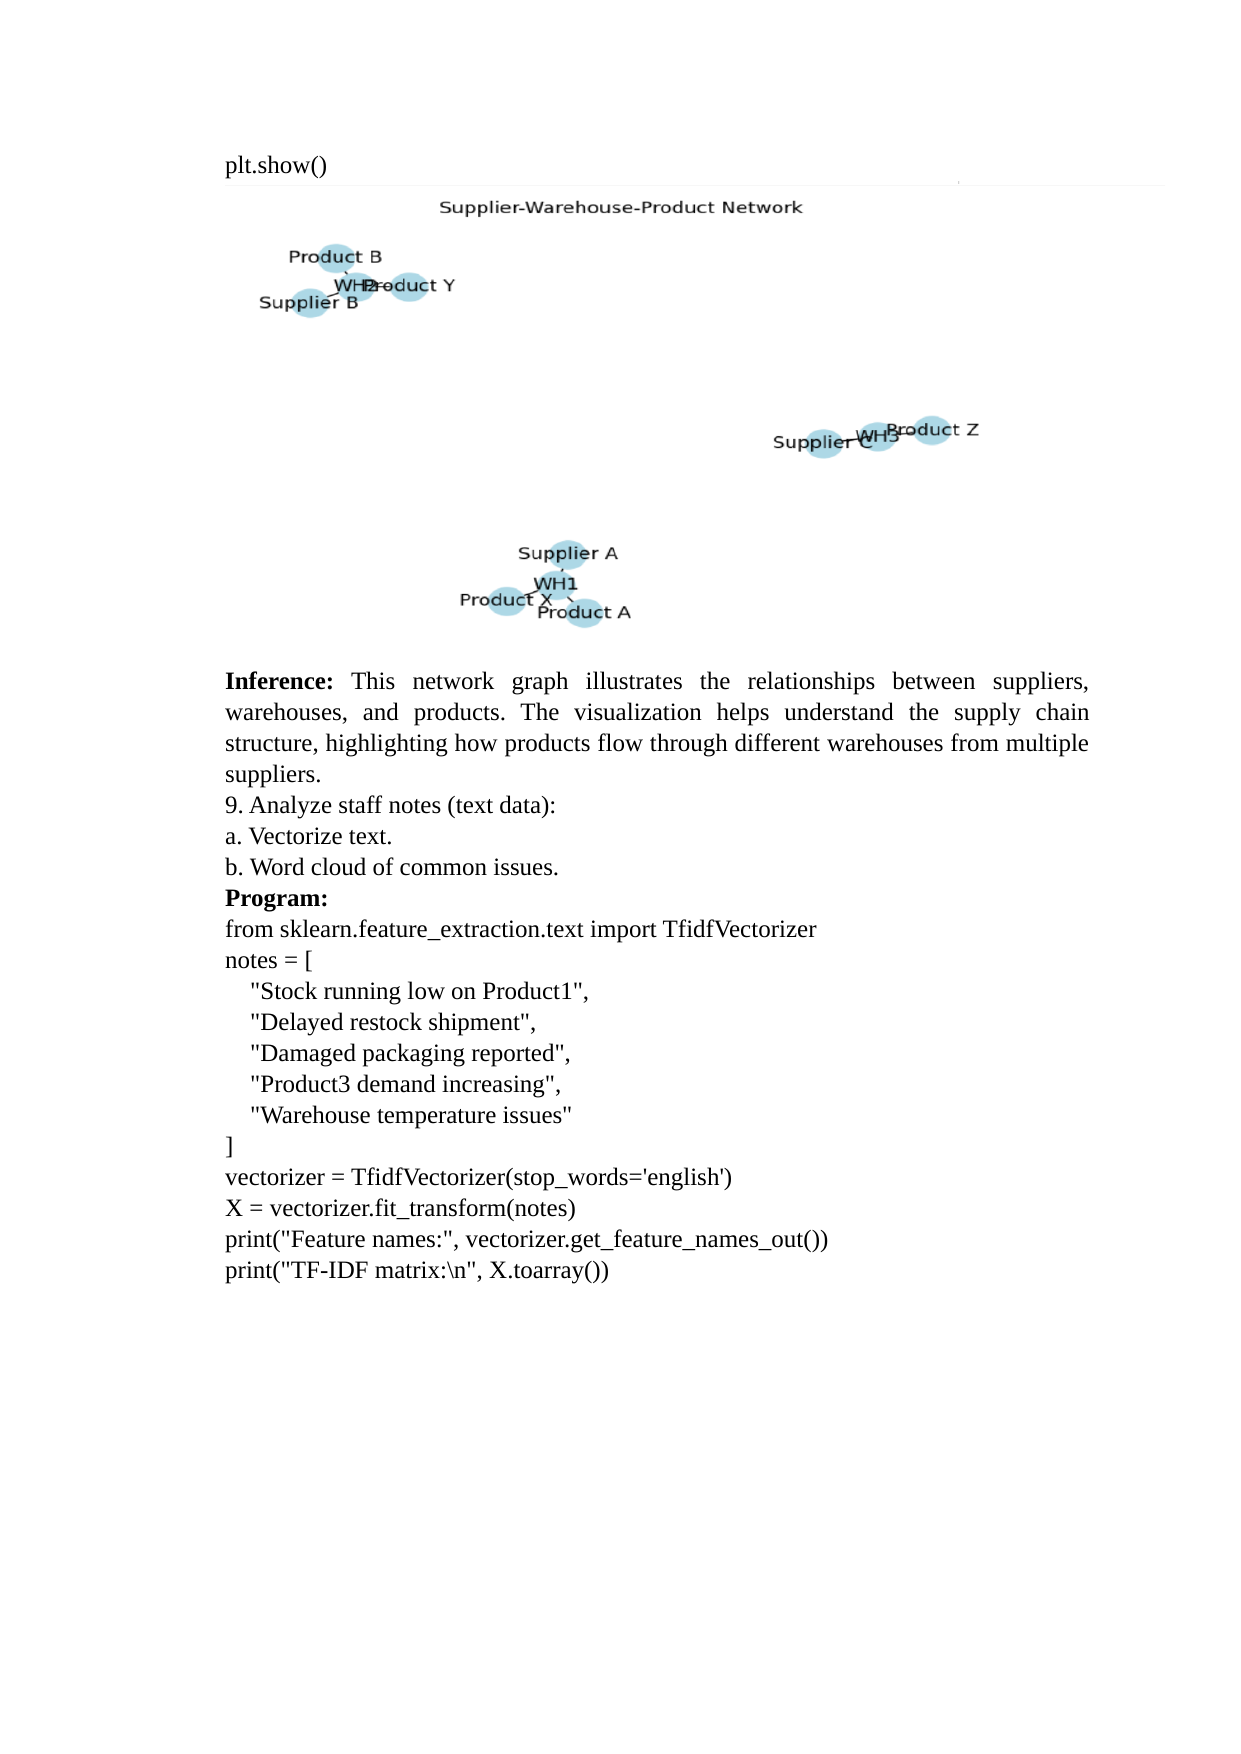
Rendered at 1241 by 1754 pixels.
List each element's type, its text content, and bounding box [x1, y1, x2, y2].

list Inference: This network graph illustrates the relationships between suppliers, warehouses, and products. The visualization helps understand the supply chain structure, highlighting how products flow through different warehouses from multiple suppliers. [225, 666, 1090, 788]
list "Product3 demand increasing", [225, 1069, 1090, 1098]
list "Delayed restock shipment", [225, 1007, 1090, 1036]
picture [225, 181, 1166, 664]
list b. Word cloud of common issues. [225, 852, 1090, 881]
list a. Vectorize text. [225, 821, 1090, 850]
list Program: [225, 883, 1090, 912]
list "Damaged packaging reported", [225, 1038, 1090, 1067]
list notes = [ [225, 945, 1090, 974]
list print("TF-IDF matrix:\n", X.toarray()) [225, 1256, 1090, 1284]
list "Warehouse temperature issues" [225, 1100, 1090, 1129]
list X = vectorizer.fit_transform(notes) [225, 1193, 1090, 1222]
list ] [225, 1131, 1090, 1160]
list from sklearn.feature_extraction.text import TfidfVectorizer [225, 914, 1090, 943]
list print("Feature names:", vectorizer.get_feature_names_out()) [225, 1224, 1090, 1253]
list 9. Analyze staff notes (text data): [225, 790, 1090, 819]
list "Stock running low on Product1", [225, 976, 1090, 1005]
list plt.show() [225, 150, 1090, 179]
list vectorizer = TfidfVectorizer(stop_words='english') [225, 1162, 1090, 1191]
